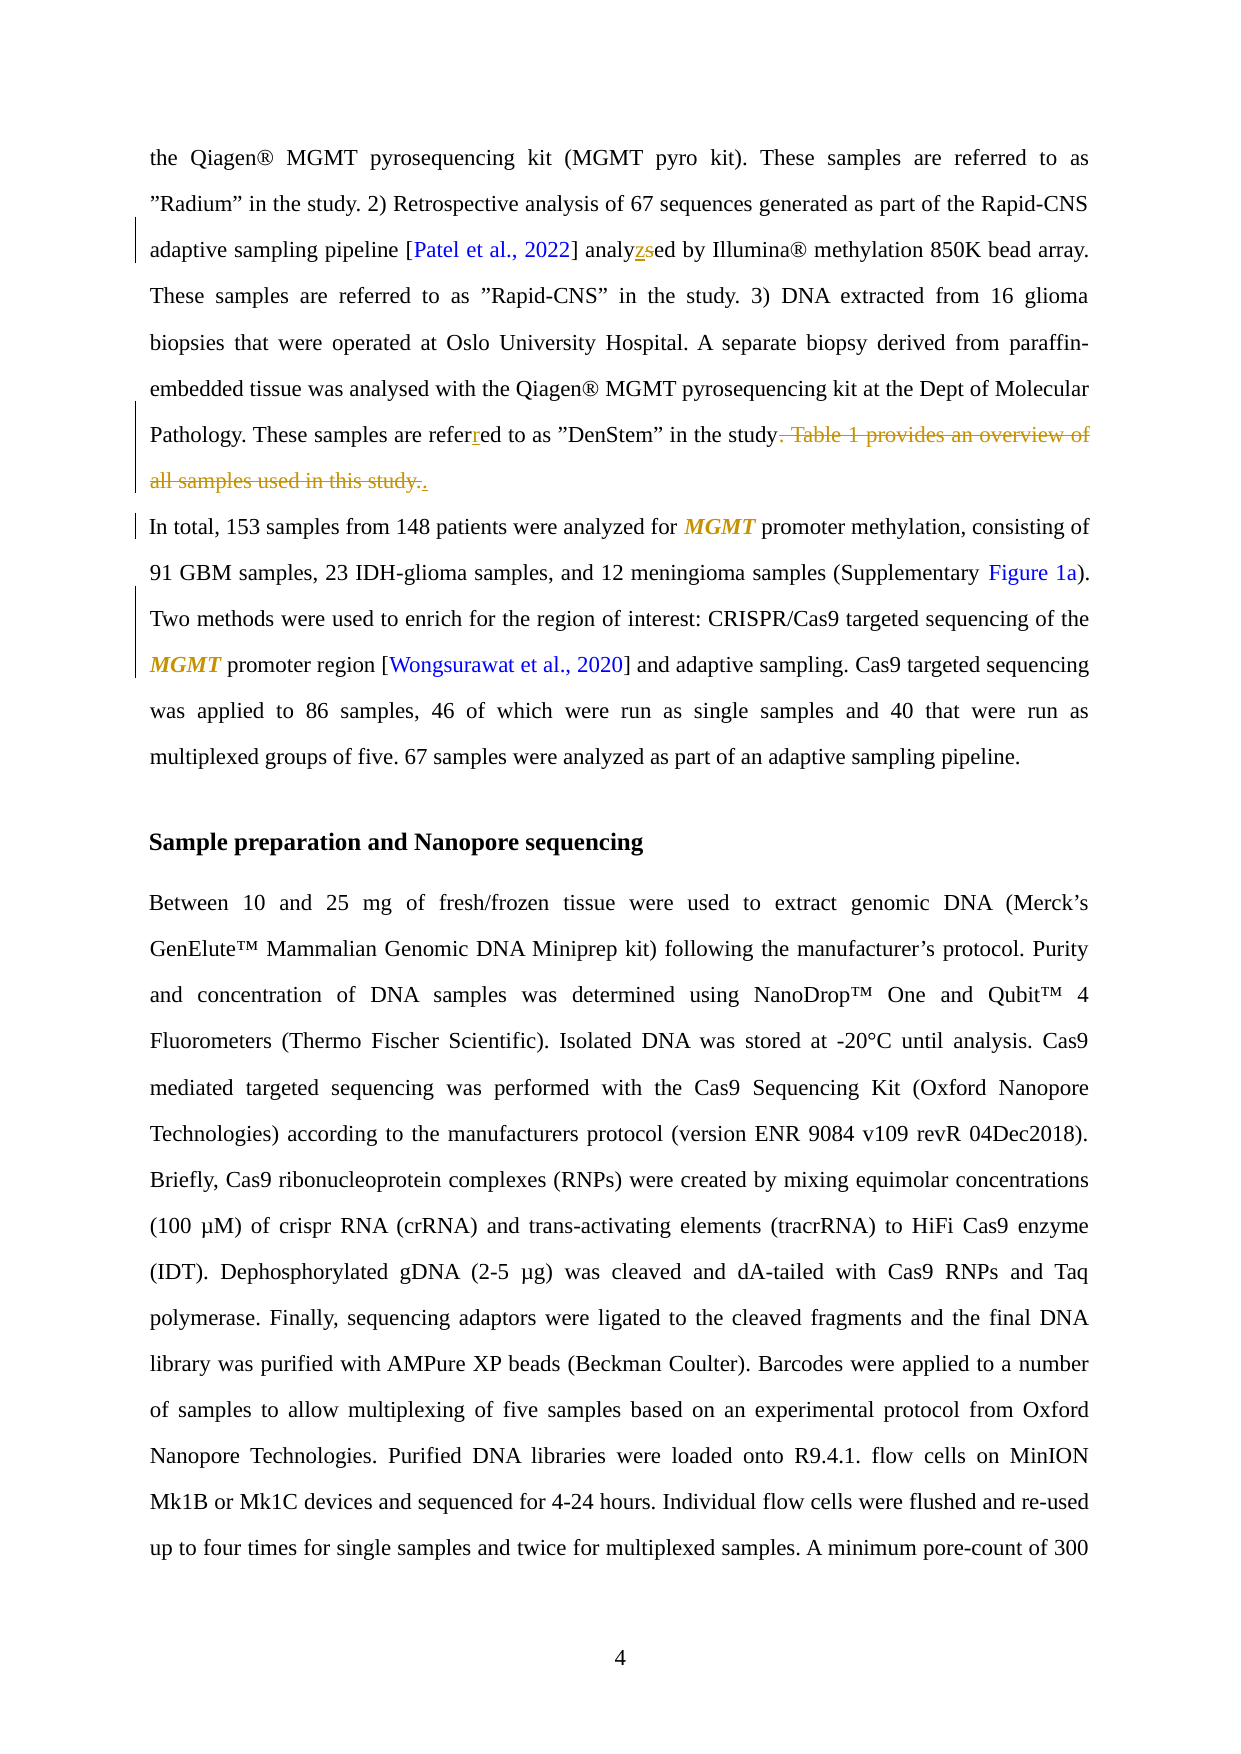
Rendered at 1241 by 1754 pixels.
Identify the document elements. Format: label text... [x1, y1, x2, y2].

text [148, 889, 1090, 1560]
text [148, 144, 1090, 493]
subtitle Sample preparation and Nanopore sequencing [148, 827, 1090, 856]
text In total, 153 samples from 148 patients were analyzed for MGMT promoter methylation, consisting of 91 GBM samples, 23 IDH-glioma samples, and 12 meningioma samples (Supplementary Figure 1a). Two methods were used to enrich for the region of interest: CRISPR/Cas9 targeted sequencing of the MGMT promoter region [Wongsurawat et al., 2020] and adaptive sampling. Cas9 targeted sequencing was applied to 86 samples, 46 of which were run as single samples and 40 that were run as multiplexed groups of five. 67 samples were analyzed as part of an adaptive sampling pipeline. [148, 513, 1090, 770]
